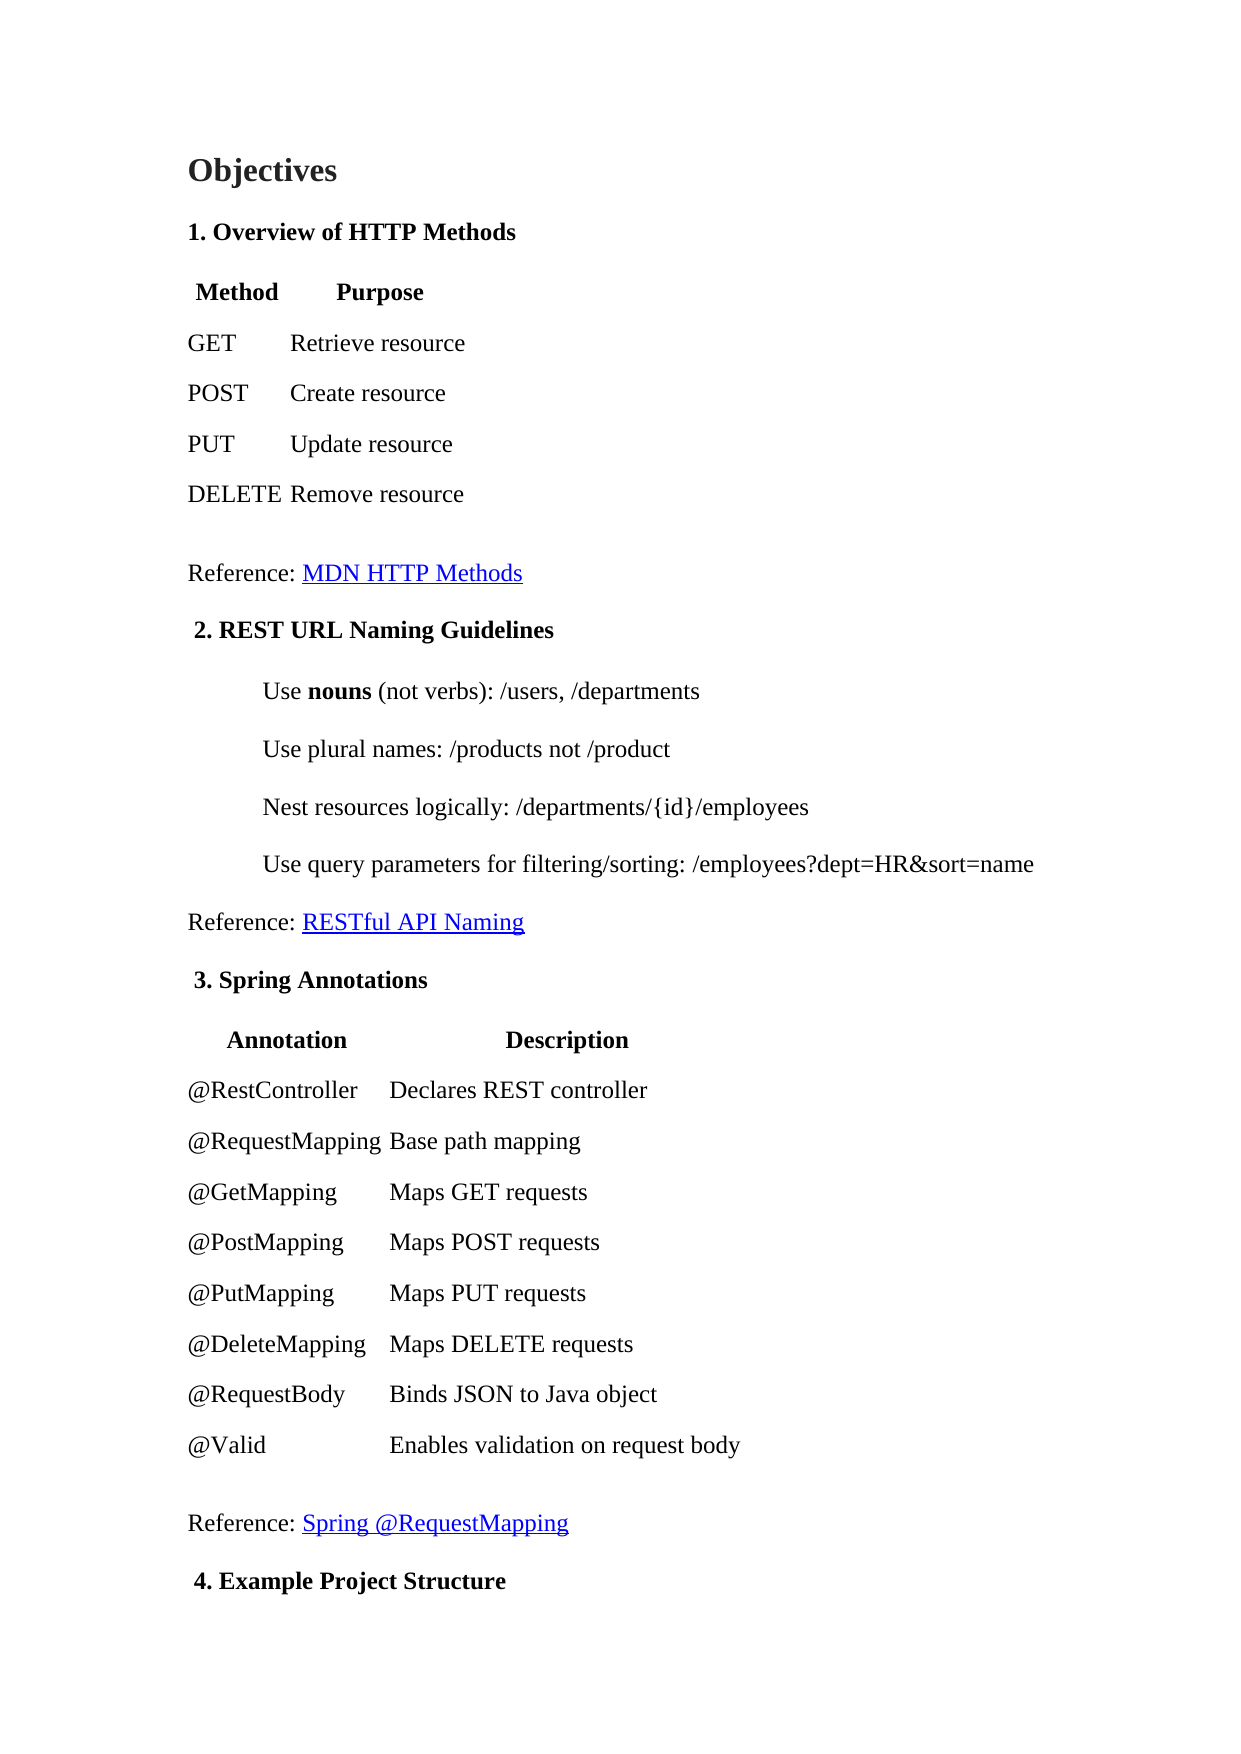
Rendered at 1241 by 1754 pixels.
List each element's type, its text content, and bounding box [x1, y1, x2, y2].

text Use query parameters for filtering/sorting: /employees?dept=HR&sort=name [262, 849, 1053, 878]
table_cell Remove resource [288, 478, 472, 528]
subtitle 1. Overview of HTTP Methods [187, 217, 1053, 246]
table_cell PUT [186, 427, 288, 478]
table_cell Maps GET requests [388, 1175, 747, 1226]
table_cell Create resource [288, 377, 472, 427]
table_cell @DeleteMapping [186, 1327, 388, 1378]
table_cell Retrieve resource [288, 326, 472, 377]
table_header Method [186, 275, 288, 326]
table_cell Maps POST requests [388, 1226, 747, 1276]
table_cell GET [186, 326, 288, 377]
table_cell Enables validation on request body [388, 1428, 747, 1479]
table_header Description [388, 1023, 747, 1074]
table_cell Declares REST controller [388, 1074, 747, 1124]
text 2. REST URL Naming Guidelines [187, 616, 1053, 644]
table_cell Base path mapping [388, 1125, 747, 1175]
table_header Purpose [288, 275, 472, 326]
table_cell @PostMapping [186, 1226, 388, 1276]
table_cell Maps PUT requests [388, 1276, 747, 1327]
text 3. Spring Annotations [187, 965, 1053, 994]
table_cell @RequestBody [186, 1378, 388, 1428]
text 4. Example Project Structure [187, 1566, 1053, 1595]
table_cell DELETE [186, 478, 288, 528]
table_cell @Valid [186, 1428, 388, 1479]
table_cell @GetMapping [186, 1175, 388, 1226]
text Objectives [187, 150, 1053, 188]
table_cell Update resource [288, 427, 472, 478]
table_cell POST [186, 377, 288, 427]
text Use nouns (not verbs): /users, /departments [262, 676, 1053, 704]
text Reference: Spring @RequestMapping [187, 1508, 1053, 1537]
text Reference: MDN HTTP Methods [187, 558, 1053, 586]
text Nest resources logically: /departments/{id}/employees [262, 792, 1053, 820]
table_cell @PutMapping [186, 1276, 388, 1327]
table_cell @RestController [186, 1074, 388, 1124]
table_cell @RequestMapping [186, 1125, 388, 1175]
text Reference: RESTful API Naming [187, 907, 1053, 936]
text Use plural names: /products not /product [262, 734, 1053, 762]
table_header Annotation [186, 1023, 388, 1074]
table_cell Maps DELETE requests [388, 1327, 747, 1378]
table_cell Binds JSON to Java object [388, 1378, 747, 1428]
